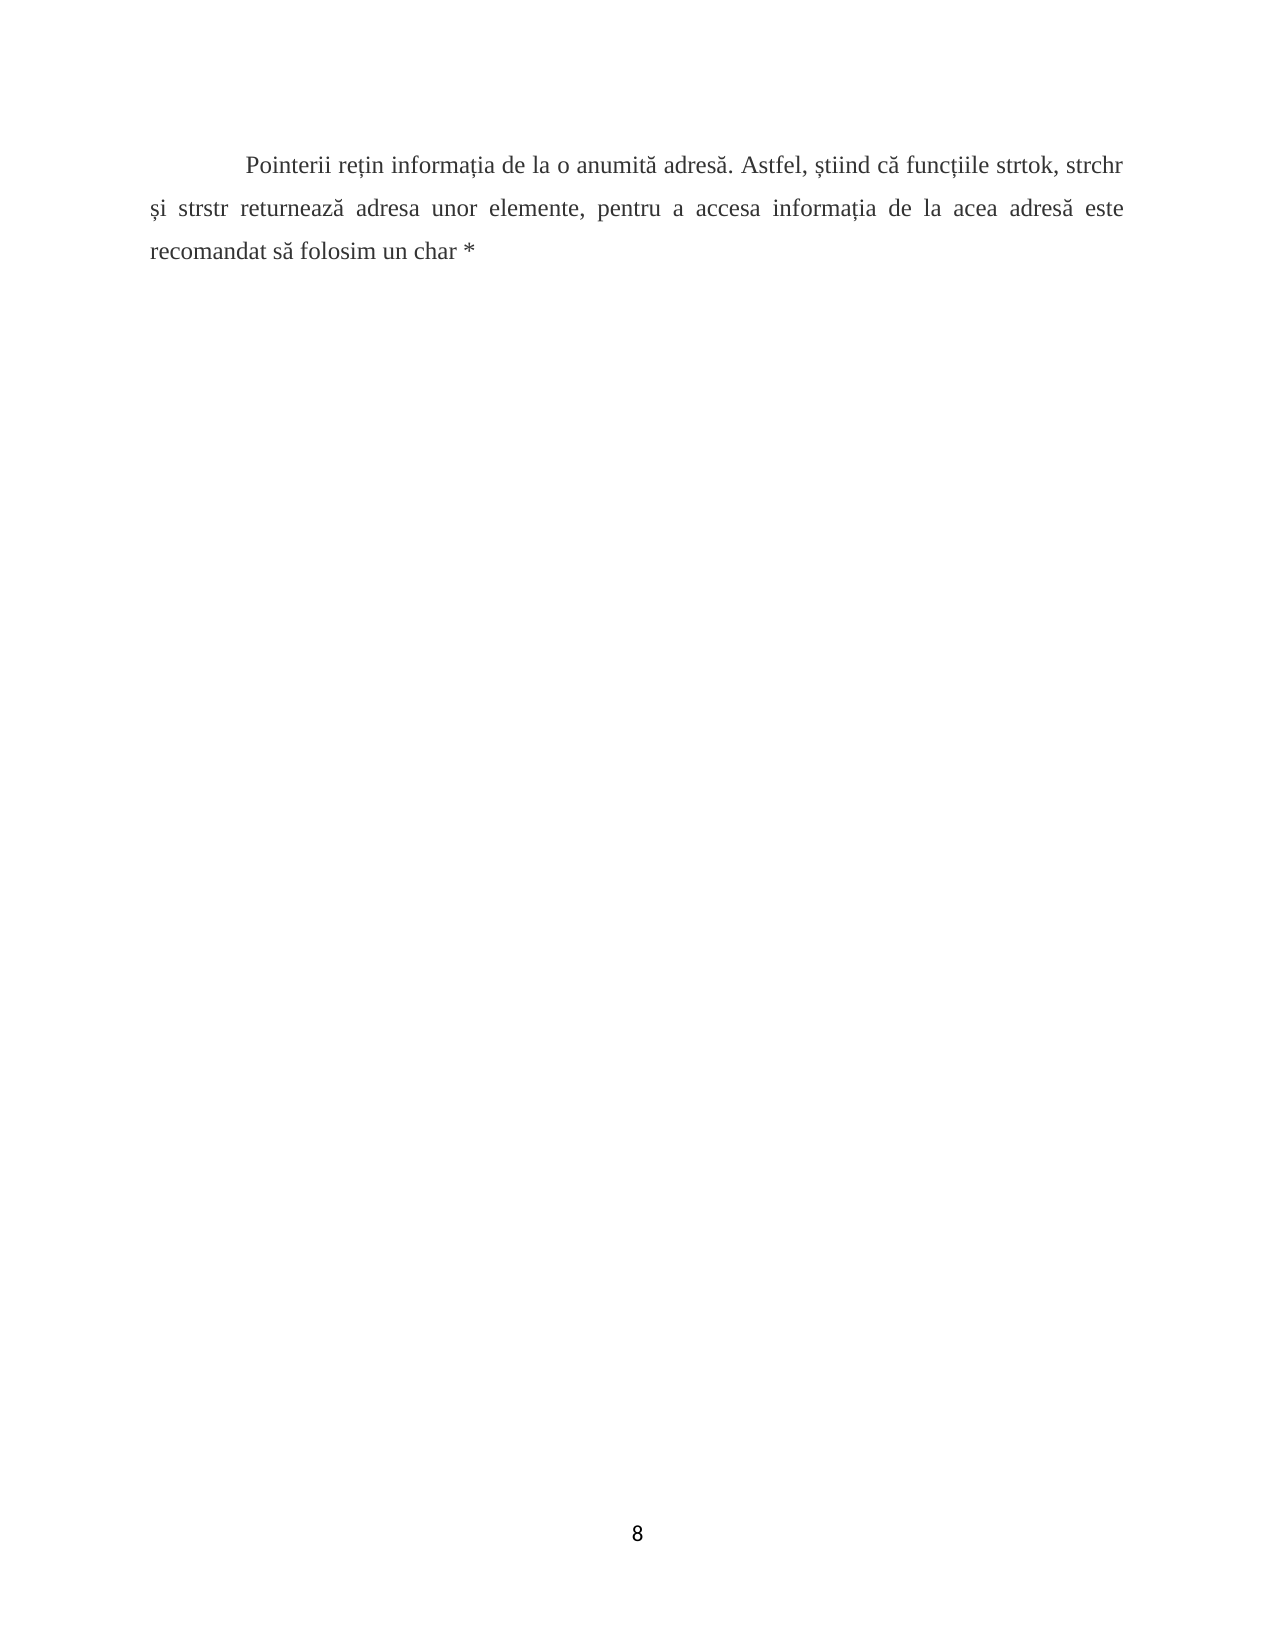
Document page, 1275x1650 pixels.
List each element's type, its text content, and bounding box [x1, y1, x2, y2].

text Pointerii rețin informația de la o anumită adresă. Astfel, știind că funcțiile strtok, strchr și strstr returnează adresa unor elemente, pentru a accesa informația de la acea adresă este recomandat să folosim un char * [150, 150, 1125, 265]
